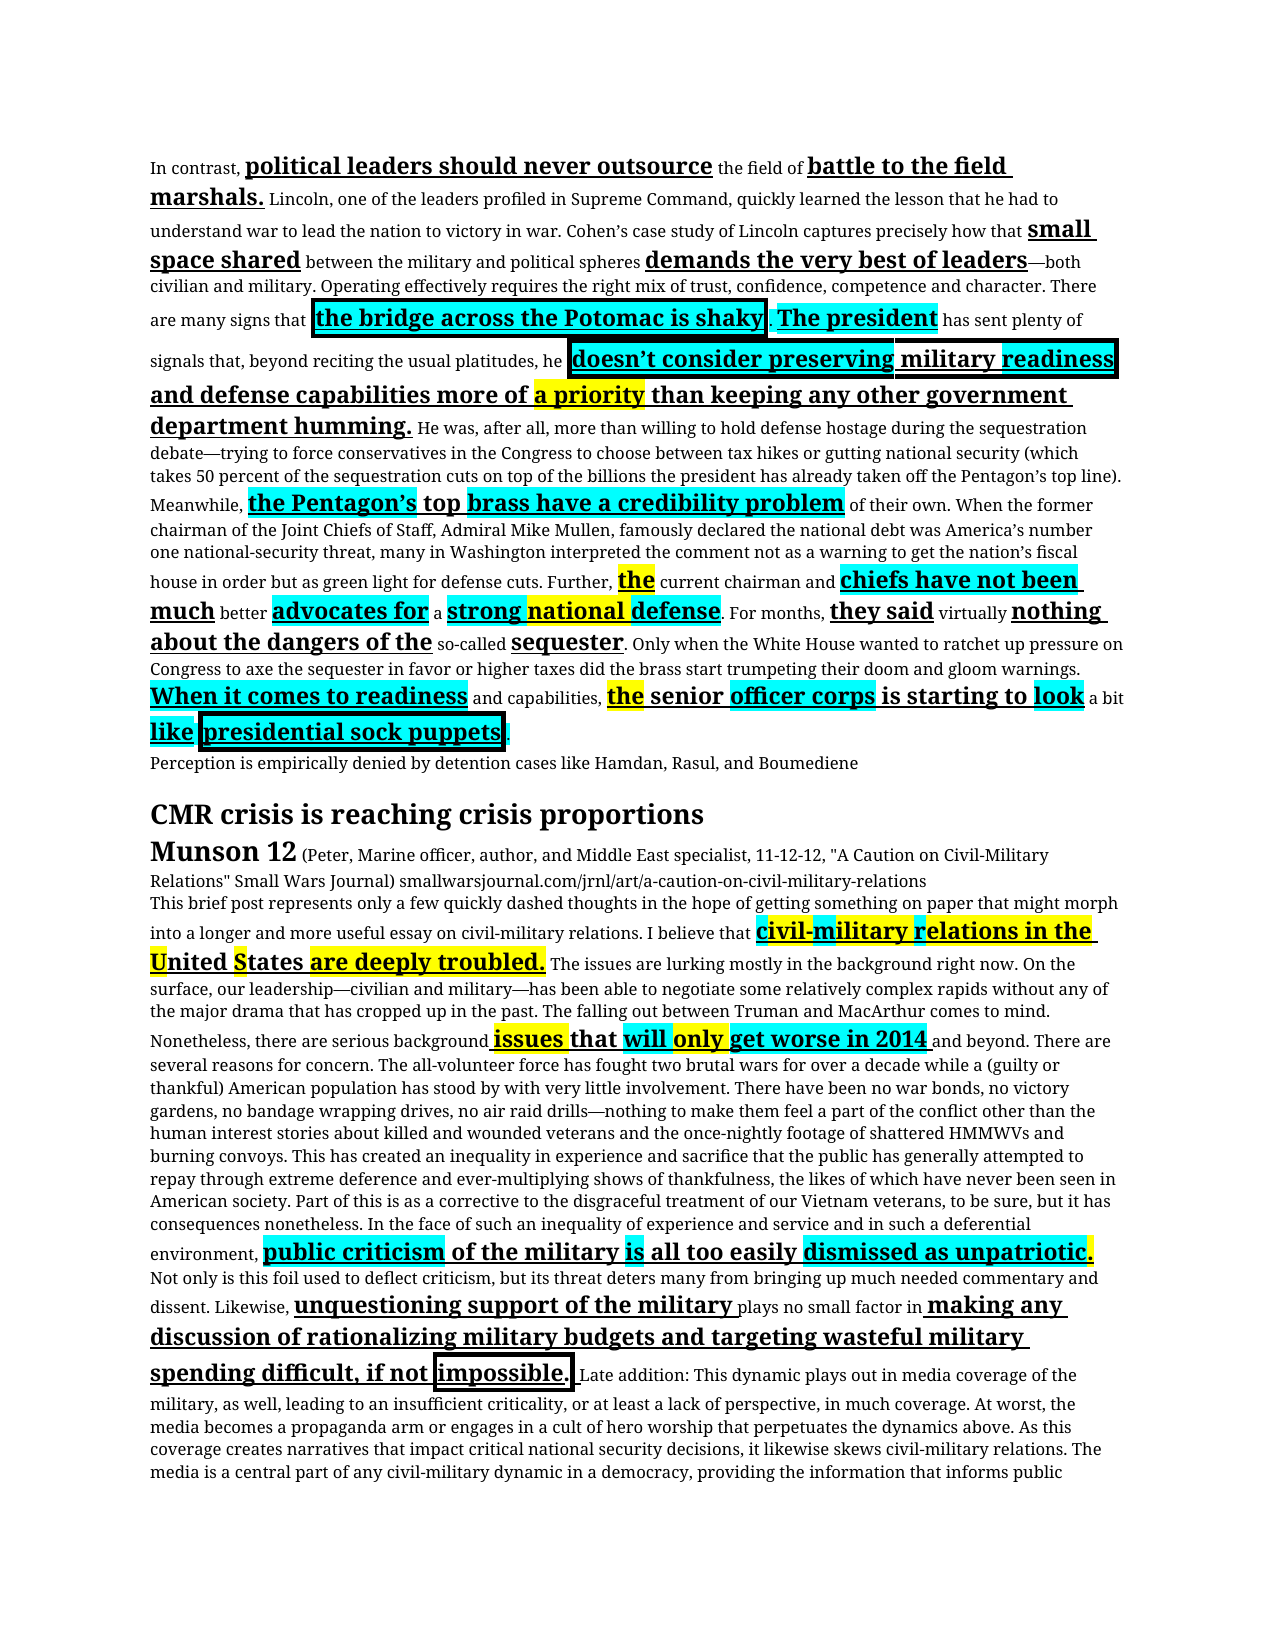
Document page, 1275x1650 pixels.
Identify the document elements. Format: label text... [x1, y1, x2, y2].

text In contrast, political leaders should never outsource the field of battle to the field marshals. Lincoln, one of the leaders profiled in Supreme Command, quickly learned the lesson that he had to understand war to lead the nation to victory in war. Cohen’s case study of Lincoln captures precisely how that small space shared between the military and political spheres demands the very best of leaders—both civilian and military. Operating effectively requires the right mix of trust, confidence, competence and character. There are many signs that the bridge across the Potomac is shaky. The president has sent plenty of signals that, beyond reciting the usual platitudes, he doesn’t consider preserving military readiness and defense capabilities more of a priority than keeping any other government department humming. He was, after all, more than willing to hold defense hostage during the sequestration debate—trying to force conservatives in the Congress to choose between tax hikes or gutting national security (which takes 50 percent of the sequestration cuts on top of the billions the president has already taken off the Pentagon’s top line). Meanwhile, the Pentagon’s top brass have a credibility problem of their own. When the former chairman of the Joint Chiefs of Staff, Admiral Mike Mullen, famously declared the national debt was America’s number one national-security threat, many in Washington interpreted the comment not as a warning to get the nation’s fiscal house in order but as green light for defense cuts. Further, the current chairman and chiefs have not been much better advocates for a strong national defense. For months, they said virtually nothing about the dangers of the so-called sequester. Only when the White House wanted to ratchet up pressure on Congress to axe the sequester in favor or higher taxes did the brass start trumpeting their doom and gloom warnings. When it comes to readiness and capabilities, the senior officer corps is starting to look a bit like presidential sock puppets. [150, 150, 1125, 752]
text CMR crisis is reaching crisis proportions [150, 795, 1125, 832]
text Perception is empirically denied by detention cases like Hamdan, Rasul, and Boumediene [150, 752, 1125, 774]
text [150, 892, 1125, 1483]
text Munson 12 (Peter, Marine officer, author, and Middle East specialist, 11-12-12, "A Caution on Civil-Military Relations" Small Wars Journal) smallwarsjournal.com/jrnl/art/a-caution-on-civil-military-relations [150, 832, 1125, 892]
